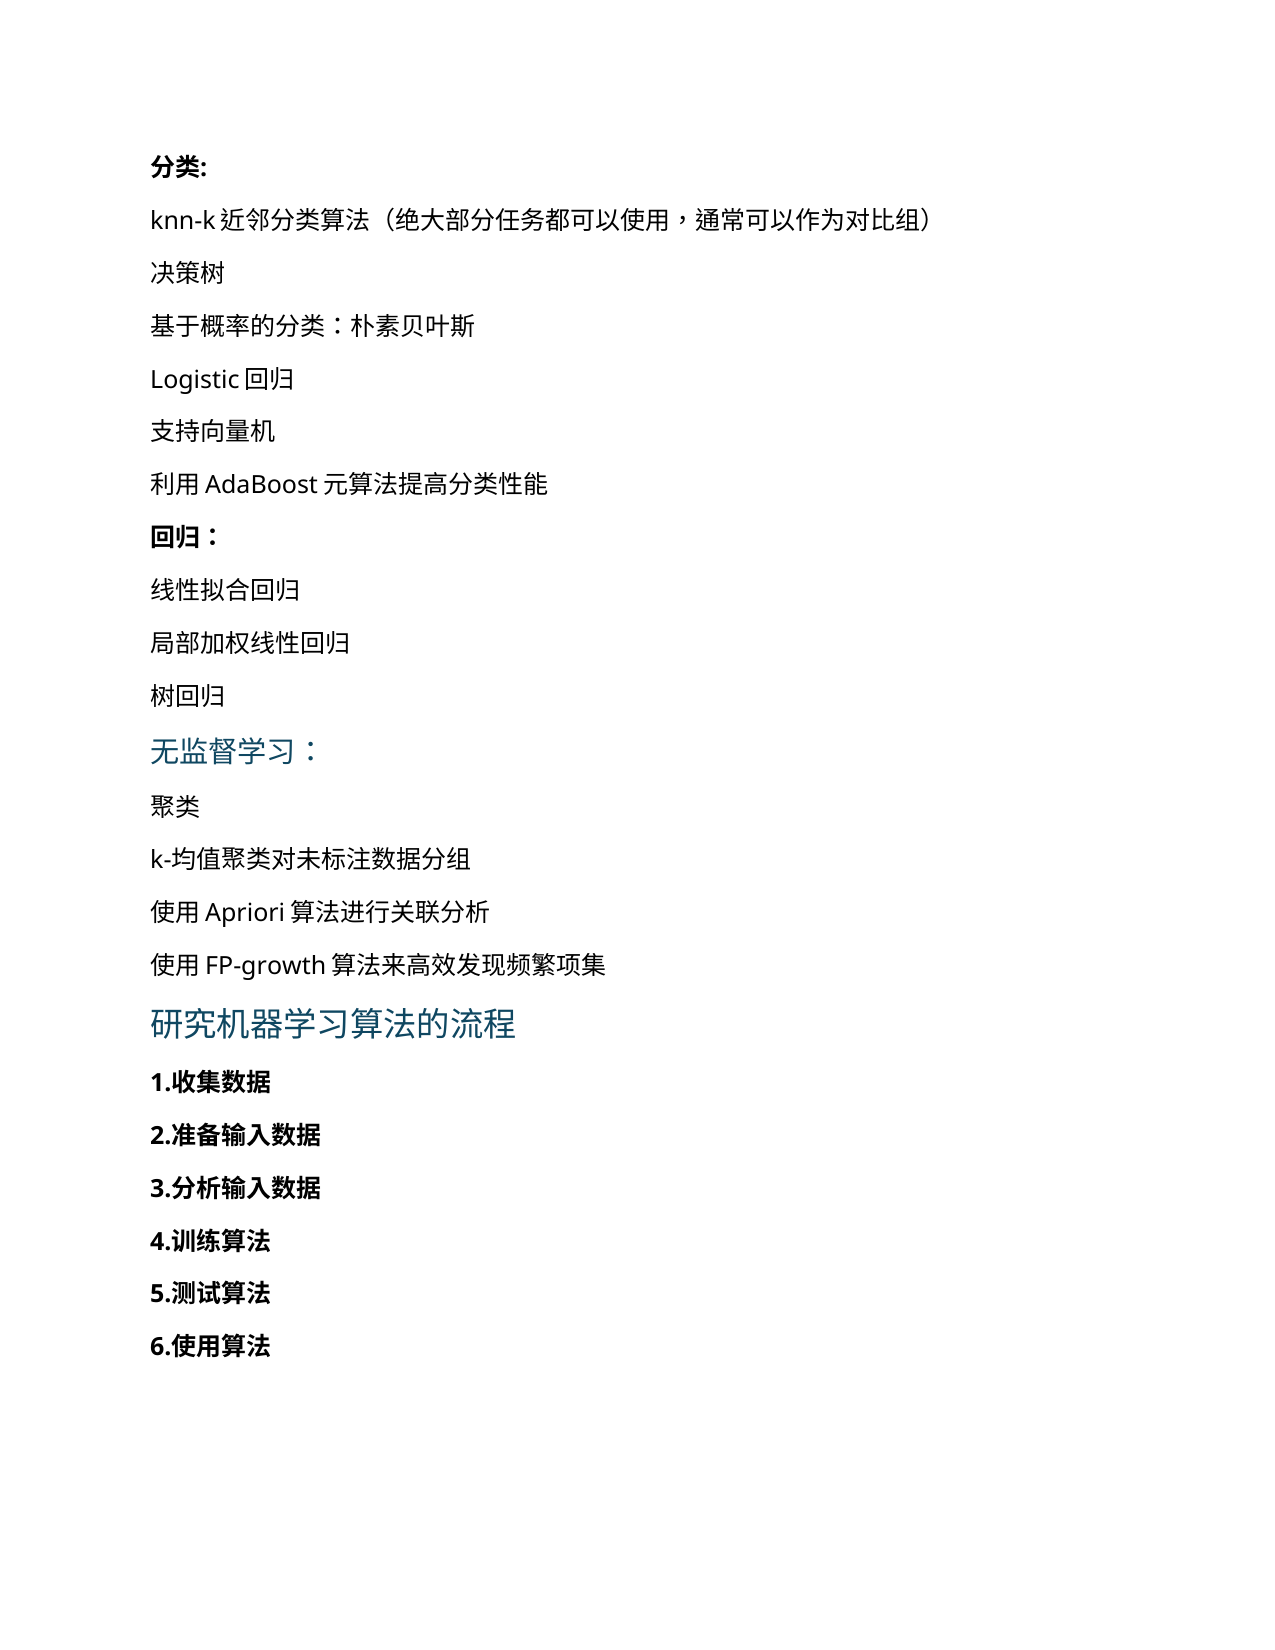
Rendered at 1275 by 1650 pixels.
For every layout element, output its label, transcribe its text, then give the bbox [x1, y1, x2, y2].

text Logistic回归 [150, 361, 1125, 395]
text 2.准备输入数据 [150, 1118, 1125, 1152]
text 回归： [150, 520, 1125, 554]
text 决策树 [150, 256, 1125, 290]
text 基于概率的分类：朴素贝叶斯 [150, 308, 1125, 342]
text 分类: [150, 150, 1125, 184]
subtitle 研究机器学习算法的流程 [150, 1001, 1125, 1046]
text 线性拟合回归 [150, 572, 1125, 607]
text knn-k近邻分类算法（绝大部分任务都可以使用，通常可以作为对比组） [150, 203, 1125, 237]
text 聚类 [150, 789, 1125, 823]
text 树回归 [150, 678, 1125, 712]
text 使用Apriori算法进行关联分析 [150, 895, 1125, 929]
text 局部加权线性回归 [150, 625, 1125, 659]
text 6.使用算法 [150, 1329, 1125, 1363]
text 1.收集数据 [150, 1065, 1125, 1099]
text 3.分析输入数据 [150, 1170, 1125, 1204]
text 支持向量机 [150, 414, 1125, 448]
text 利用AdaBoost元算法提高分类性能 [150, 467, 1125, 501]
text 使用FP-growth算法来高效发现频繁项集 [150, 948, 1125, 982]
text 5.测试算法 [150, 1276, 1125, 1310]
subtitle 无监督学习： [150, 731, 1125, 771]
text 4.训练算法 [150, 1223, 1125, 1257]
text k-均值聚类对未标注数据分组 [150, 842, 1125, 876]
